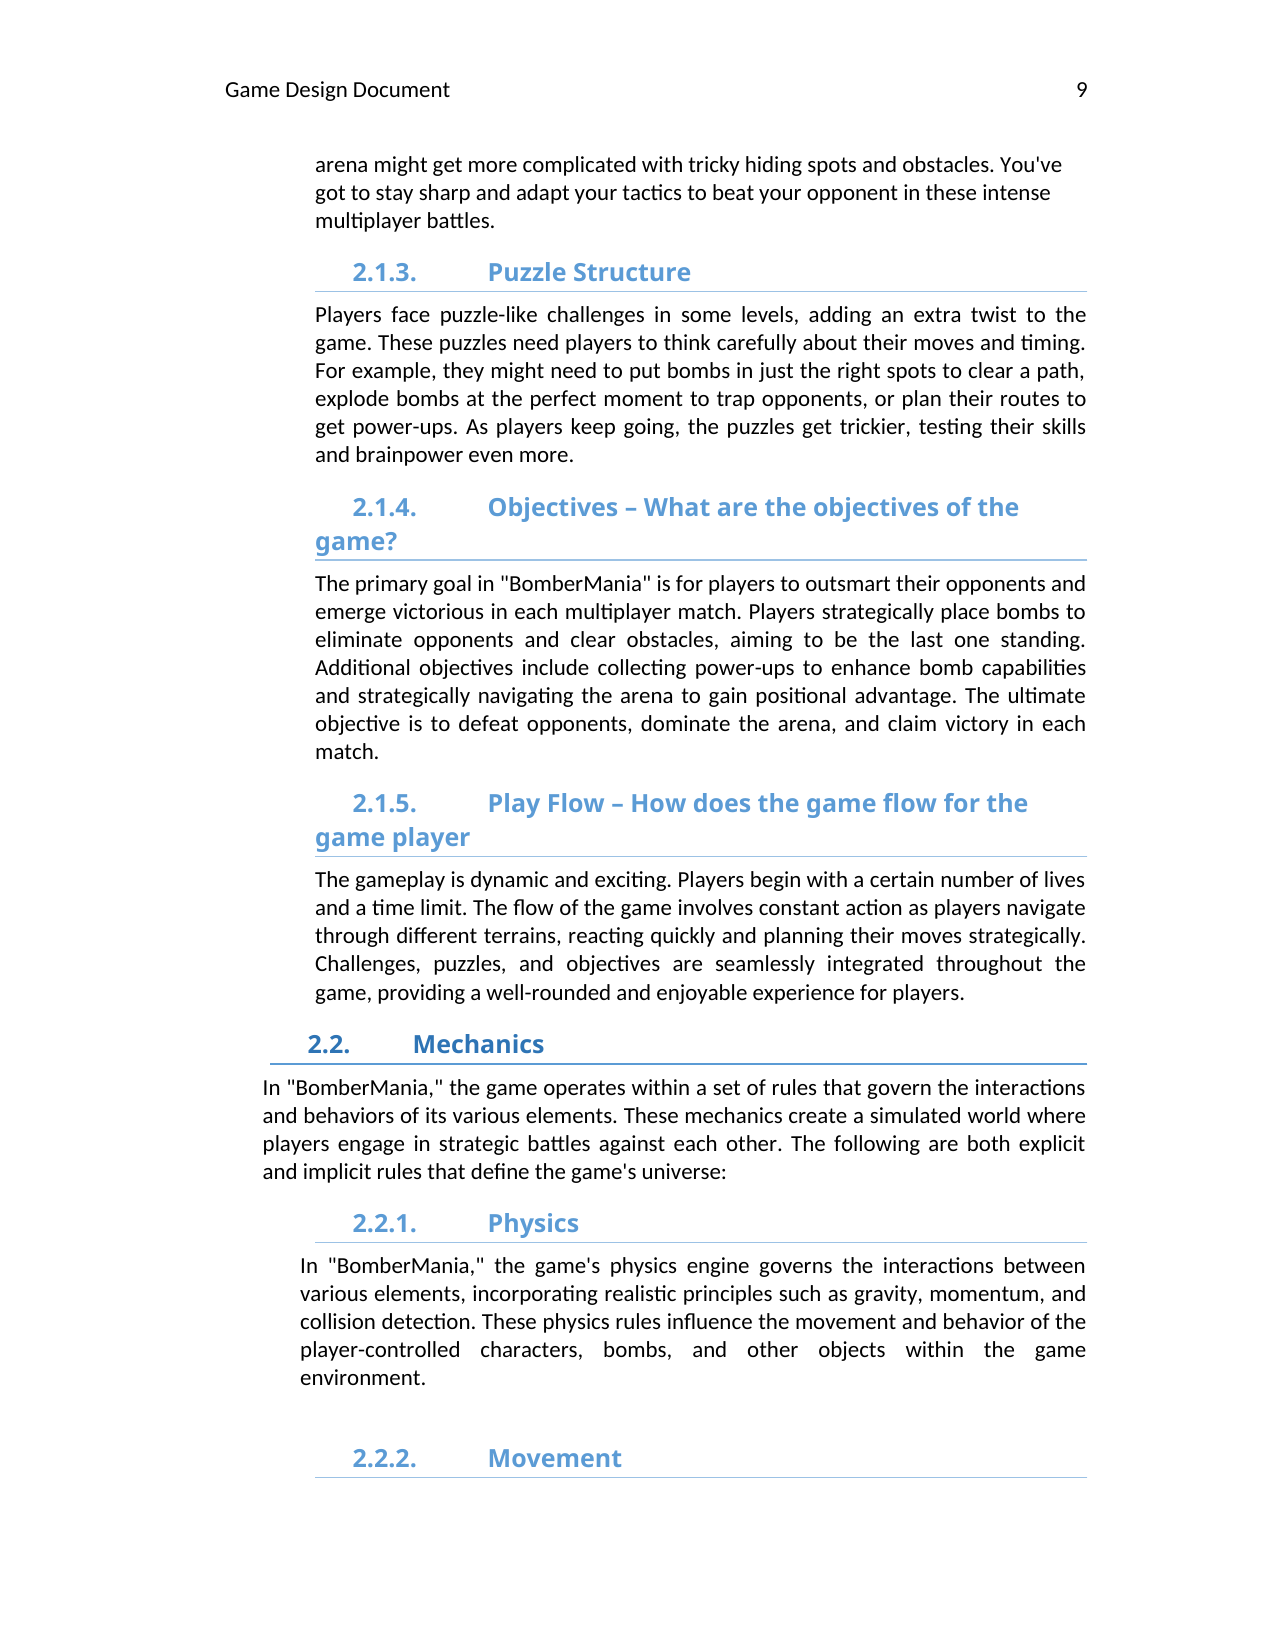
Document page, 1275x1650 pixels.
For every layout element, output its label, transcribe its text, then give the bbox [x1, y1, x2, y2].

subtitle Mechanics [270, 1026, 1087, 1063]
text In "BomberMania," the game's physics engine governs the interactions between various elements, incorporating realistic principles such as gravity, momentum, and collision detection. These physics rules influence the movement and behavior of the player-controlled characters, bombs, and other objects within the game environment. [300, 1251, 1087, 1392]
subtitle Play Flow – How does the game flow for the game player [315, 786, 1087, 856]
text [315, 150, 1087, 234]
subtitle Physics [315, 1206, 1087, 1242]
text The primary goal in "BomberMania" is for players to outsmart their opponents and emerge victorious in each multiplayer match. Players strategically place bombs to eliminate opponents and clear obstacles, aiming to be the last one standing. Additional objectives include collecting power-ups to enhance bomb capabilities and strategically navigating the arena to gain positional advantage. The ultimate objective is to defeat opponents, dominate the arena, and claim victory in each match. [315, 569, 1087, 765]
subtitle Puzzle Structure [315, 255, 1087, 291]
subtitle Movement [315, 1440, 1087, 1477]
text The gameplay is dynamic and exciting. Players begin with a certain number of lives and a time limit. The flow of the game involves constant action as players navigate through different terrains, reacting quickly and planning their moves strategically. Challenges, puzzles, and objectives are seamlessly integrated throughout the game, providing a well-rounded and enjoyable experience for players. [315, 866, 1087, 1006]
text Players face puzzle-like challenges in some levels, adding an extra twist to the game. These puzzles need players to think carefully about their moves and timing. For example, they might need to put bombs in just the right spots to clear a path, explode bombs at the perfect moment to trap opponents, or plan their routes to get power-ups. As players keep going, the puzzles get trickier, testing their skills and brainpower even more. [315, 300, 1087, 468]
text In "BomberMania," the game operates within a set of rules that govern the interactions and behaviors of its various elements. These mechanics create a simulated world where players engage in strategic battles against each other. The following are both explicit and implicit rules that define the game's universe: [262, 1073, 1087, 1185]
subtitle Objectives – What are the objectives of the game? [315, 489, 1087, 559]
